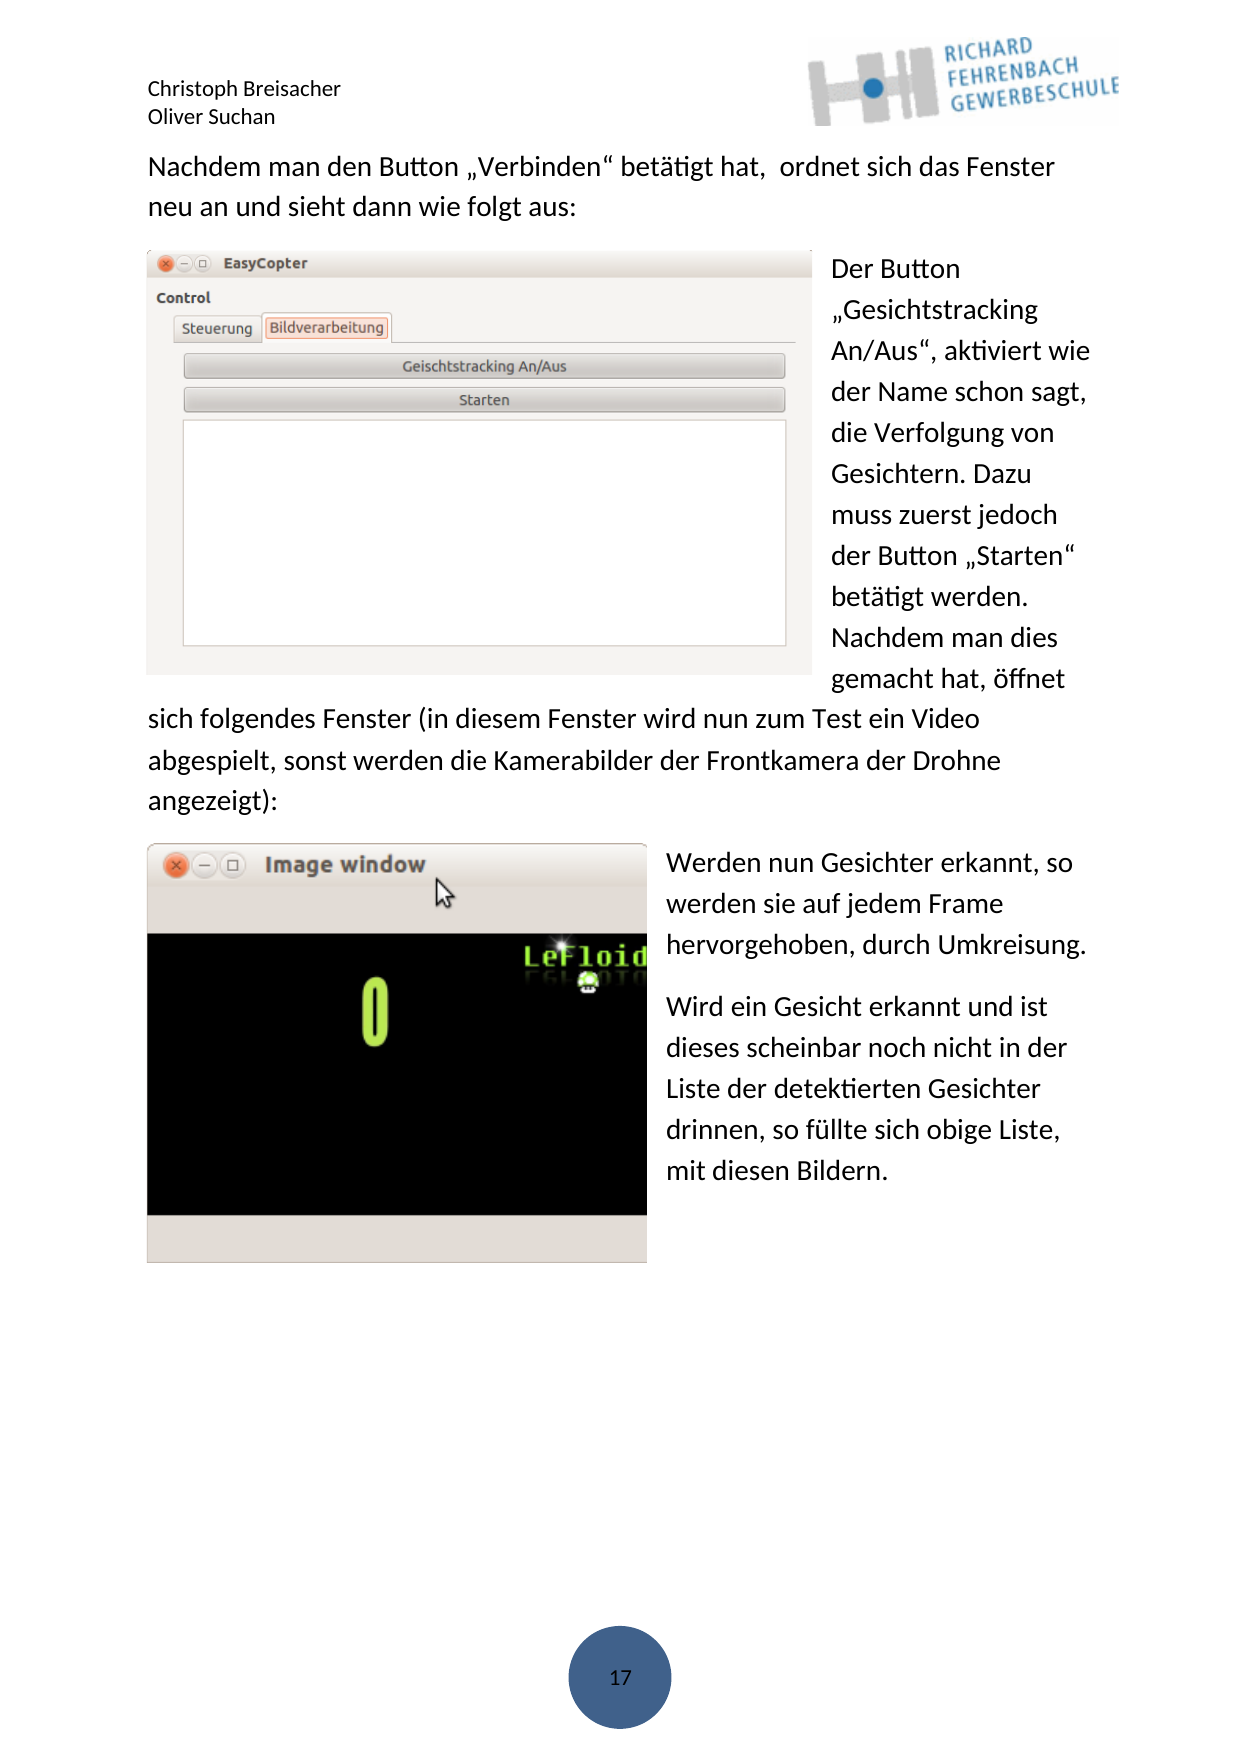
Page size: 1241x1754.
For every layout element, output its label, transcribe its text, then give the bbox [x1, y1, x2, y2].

text Nachdem man den Button „Verbinden“ betätigt hat, ordnet sich das Fenster neu an und sieht dann wie folgt aus: [148, 148, 1093, 224]
text Werden nun Gesichter erkannt, so werden sie auf jedem Frame hervorgehoben, durch Umkreisung. [647, 844, 1093, 962]
text Wird ein Gesicht erkannt und ist dieses scheinbar noch nicht in der Liste der detektierten Gesichter drinnen, so füllte sich obige Liste, mit diesen Bildern. [647, 988, 1093, 1187]
picture [146, 250, 812, 675]
picture [806, 37, 1119, 124]
picture [146, 843, 647, 1263]
